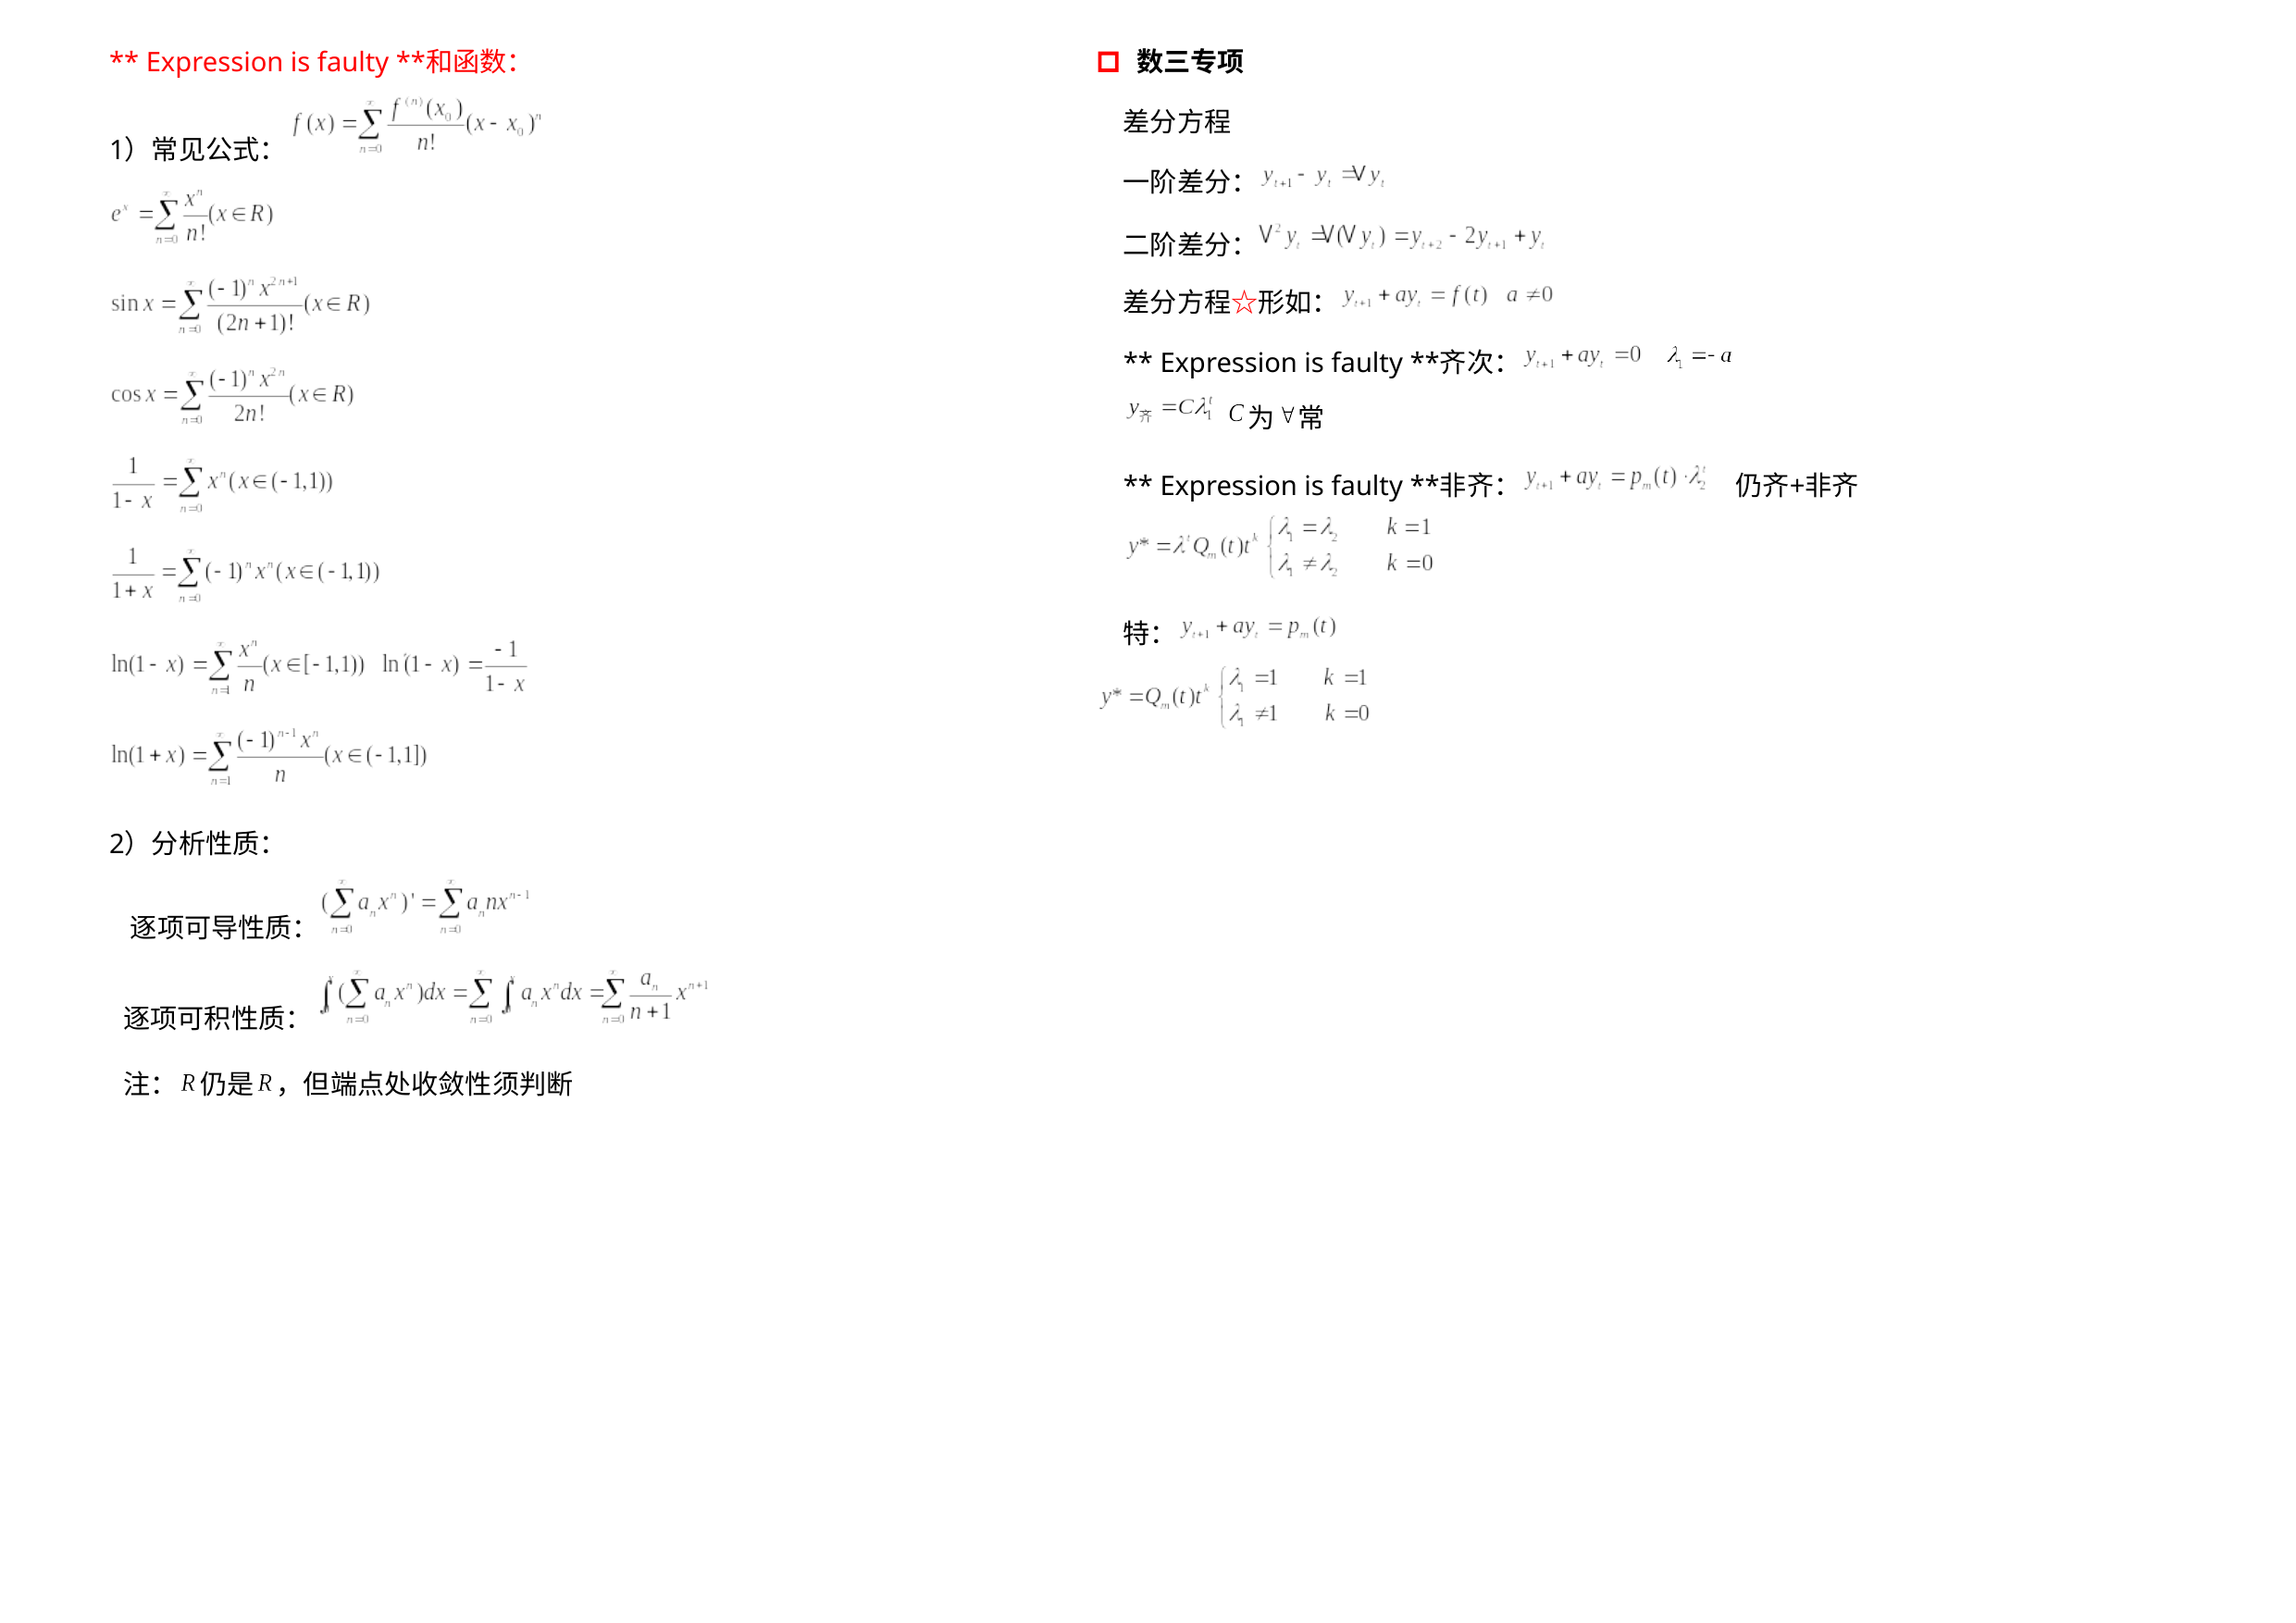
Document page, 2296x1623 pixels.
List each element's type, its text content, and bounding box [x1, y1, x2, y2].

table_header ②和函数： 1）常见公式： 2）分析性质： 逐项可导性质： 逐项可积性质： 注：仍是，但端点处收敛性须判断 [72, 30, 1086, 1233]
table_header 数三专项 差分方程 一阶差分： 二阶差分： 差分方程☆形如： ⑴齐次： 为常 ⑵非齐： 仍齐+非齐 特： [1086, 30, 2203, 1233]
